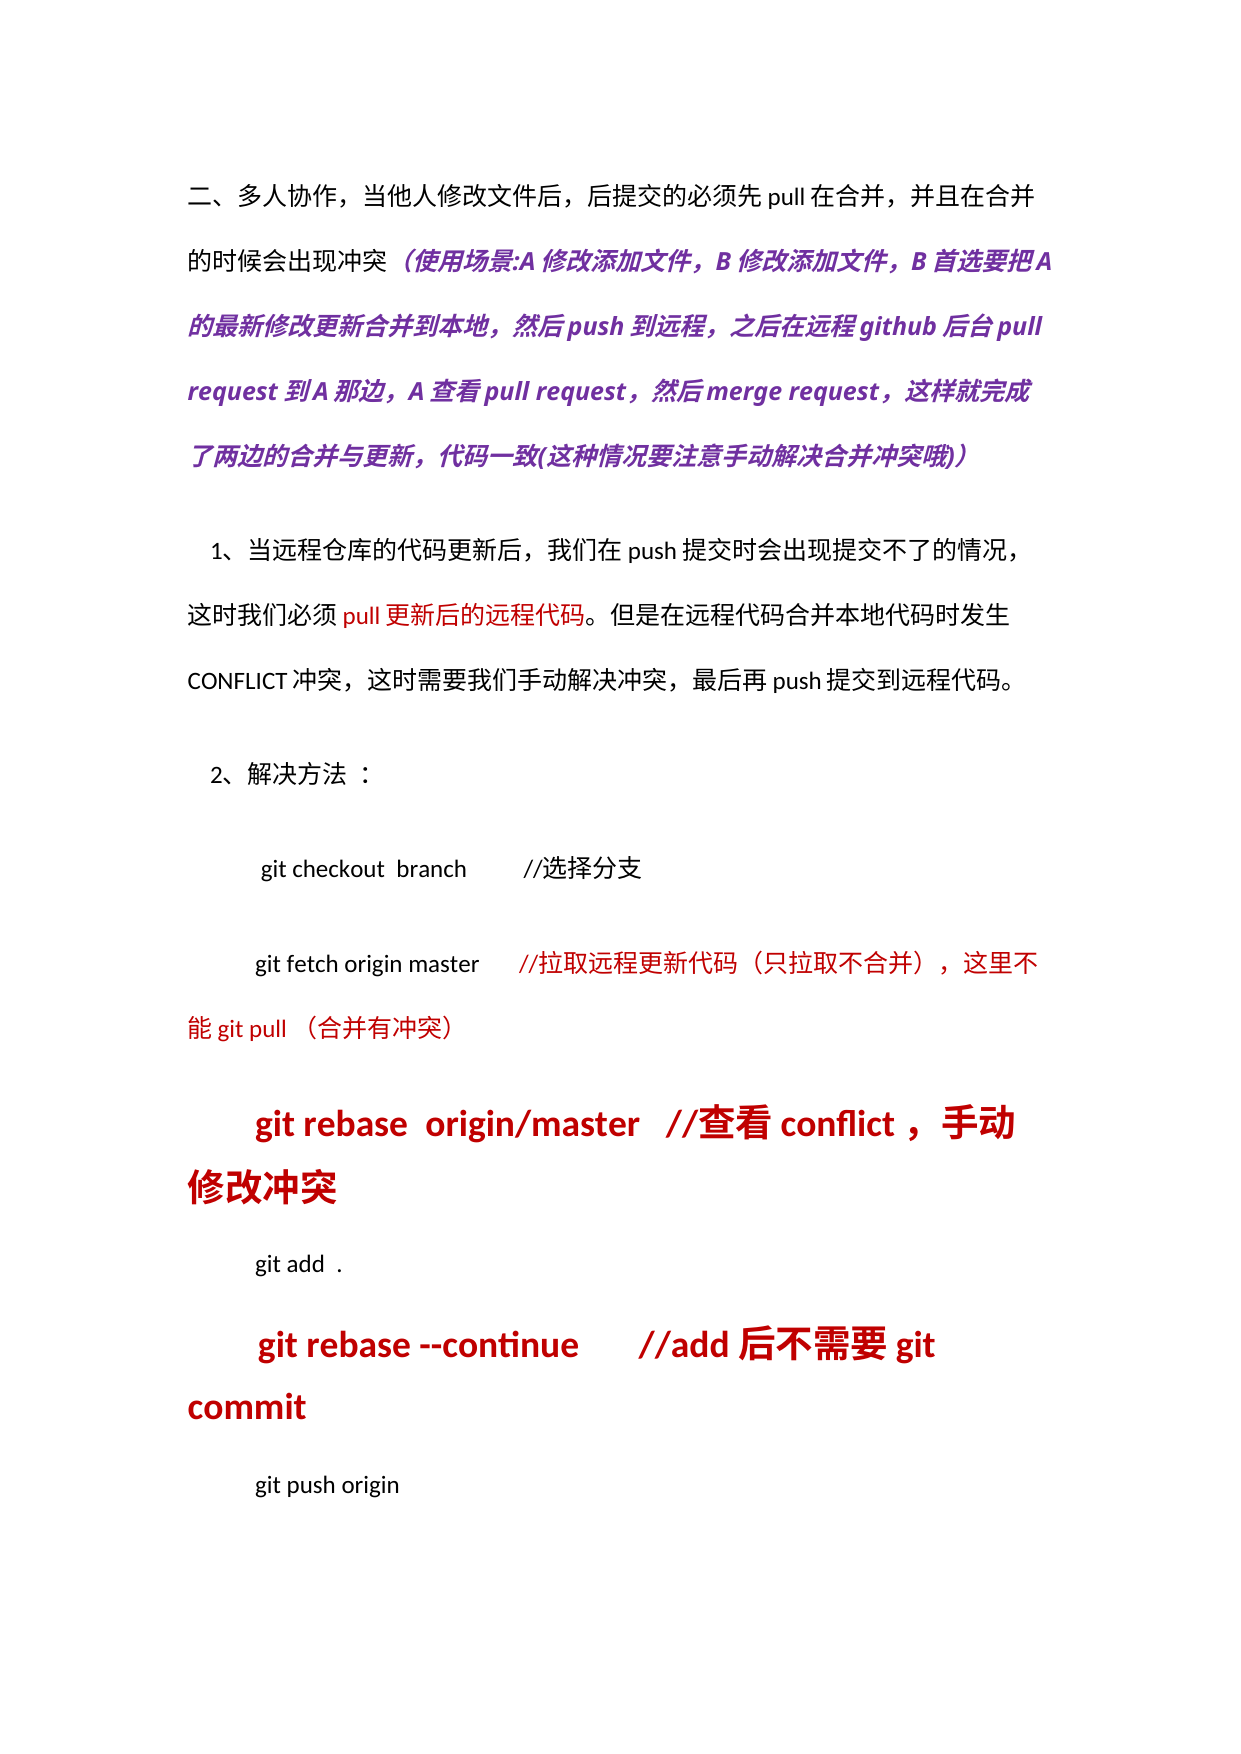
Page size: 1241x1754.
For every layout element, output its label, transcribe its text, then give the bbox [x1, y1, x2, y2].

text git rebase origin/master //查看conflict ，手动修改冲突 [187, 1088, 1053, 1218]
text git fetch origin master //拉取远程更新代码（只拉取不合并），这里不能git pull （合并有冲突） [187, 929, 1053, 1059]
text git add . [187, 1247, 1053, 1279]
text 二、多人协作，当他人修改文件后，后提交的必须先pull在合并，并且在合并的时候会出现冲突（使用场景:A修改添加文件，B修改添加文件，B首选要把A的最新修改更新合并到本地，然后push到远程，之后在远程github后台pull request到A那边，A查看pull request，然后merge request，这样就完成了两边的合并与更新，代码一致(这种情况要注意手动解决合并冲突哦)） [187, 162, 1053, 487]
text 1、当远程仓库的代码更新后，我们在push提交时会出现提交不了的情况，这时我们必须pull更新后的远程代码。但是在远程代码合并本地代码时发生CONFLICT冲突，这时需要我们手动解决冲突，最后再push提交到远程代码。 [187, 516, 1053, 711]
text 2、解决方法 ： [187, 740, 1053, 805]
text git push origin [187, 1468, 1053, 1500]
text git checkout branch //选择分支 [187, 834, 1053, 899]
text git rebase --continue //add 后不需要git commit [187, 1309, 1053, 1439]
